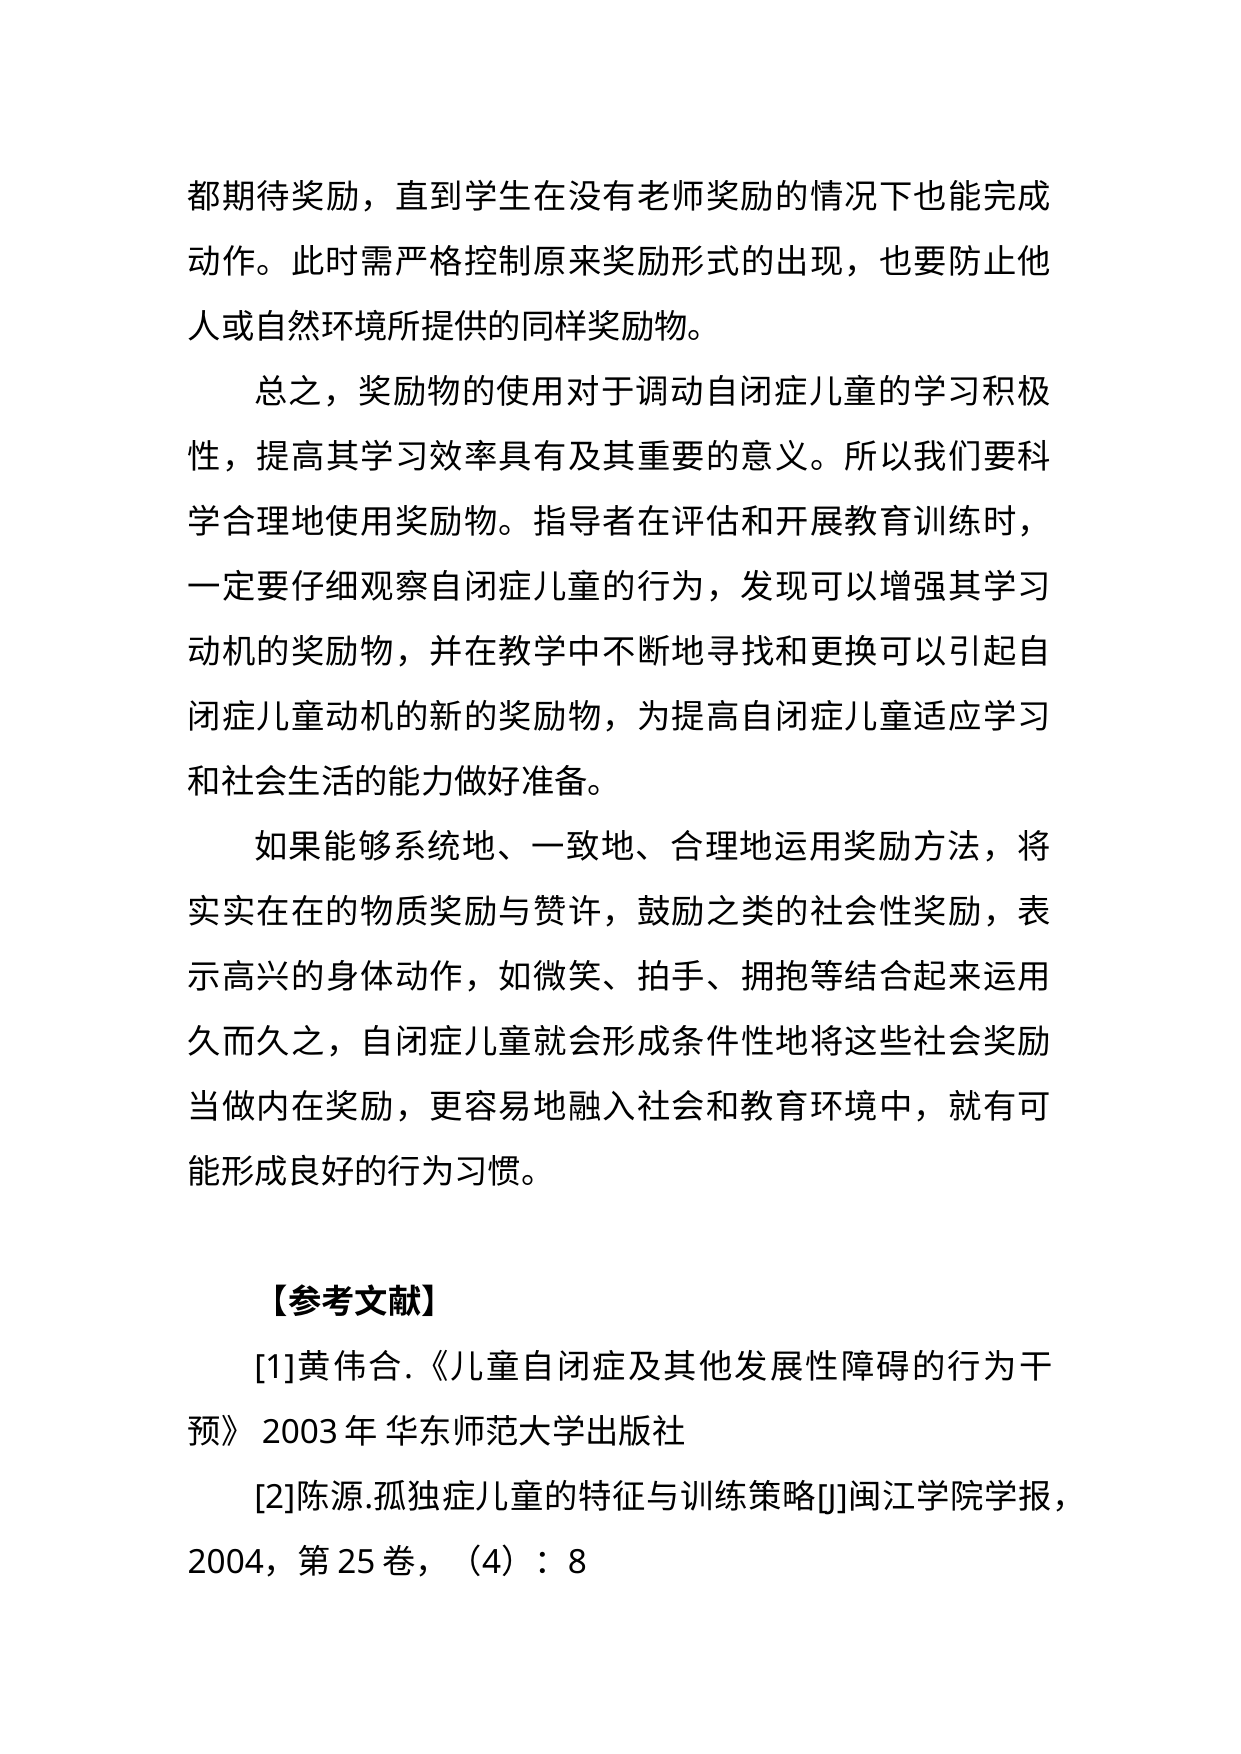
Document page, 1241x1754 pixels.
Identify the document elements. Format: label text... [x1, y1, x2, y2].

text 如果能够系统地、一致地、合理地运用奖励方法，将实实在在的物质奖励与赞许，鼓励之类的社会性奖励，表示高兴的身体动作，如微笑、拍手、拥抱等结合起来运用。久而久之，自闭症儿童就会形成条件性地将这些社会奖励当做内在奖励，更容易地融入社会和教育环境中，就有可能形成良好的行为习惯。 [187, 812, 1053, 1202]
text [2]陈源.孤独症儿童的特征与训练策略[J]闽江学院学报，2004，第25卷，（4）：8 [187, 1462, 1053, 1592]
text [1]黄伟合.《儿童自闭症及其他发展性障碍的行为干预》 2003年 华东师范大学出版社 [187, 1332, 1053, 1462]
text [187, 162, 1053, 357]
text 总之，奖励物的使用对于调动自闭症儿童的学习积极性，提高其学习效率具有及其重要的意义。所以我们要科学合理地使用奖励物。指导者在评估和开展教育训练时，一定要仔细观察自闭症儿童的行为，发现可以增强其学习动机的奖励物，并在教学中不断地寻找和更换可以引起自闭症儿童动机的新的奖励物，为提高自闭症儿童适应学习和社会生活的能力做好准备。 [187, 357, 1053, 812]
text 【参考文献】 [187, 1267, 1053, 1332]
